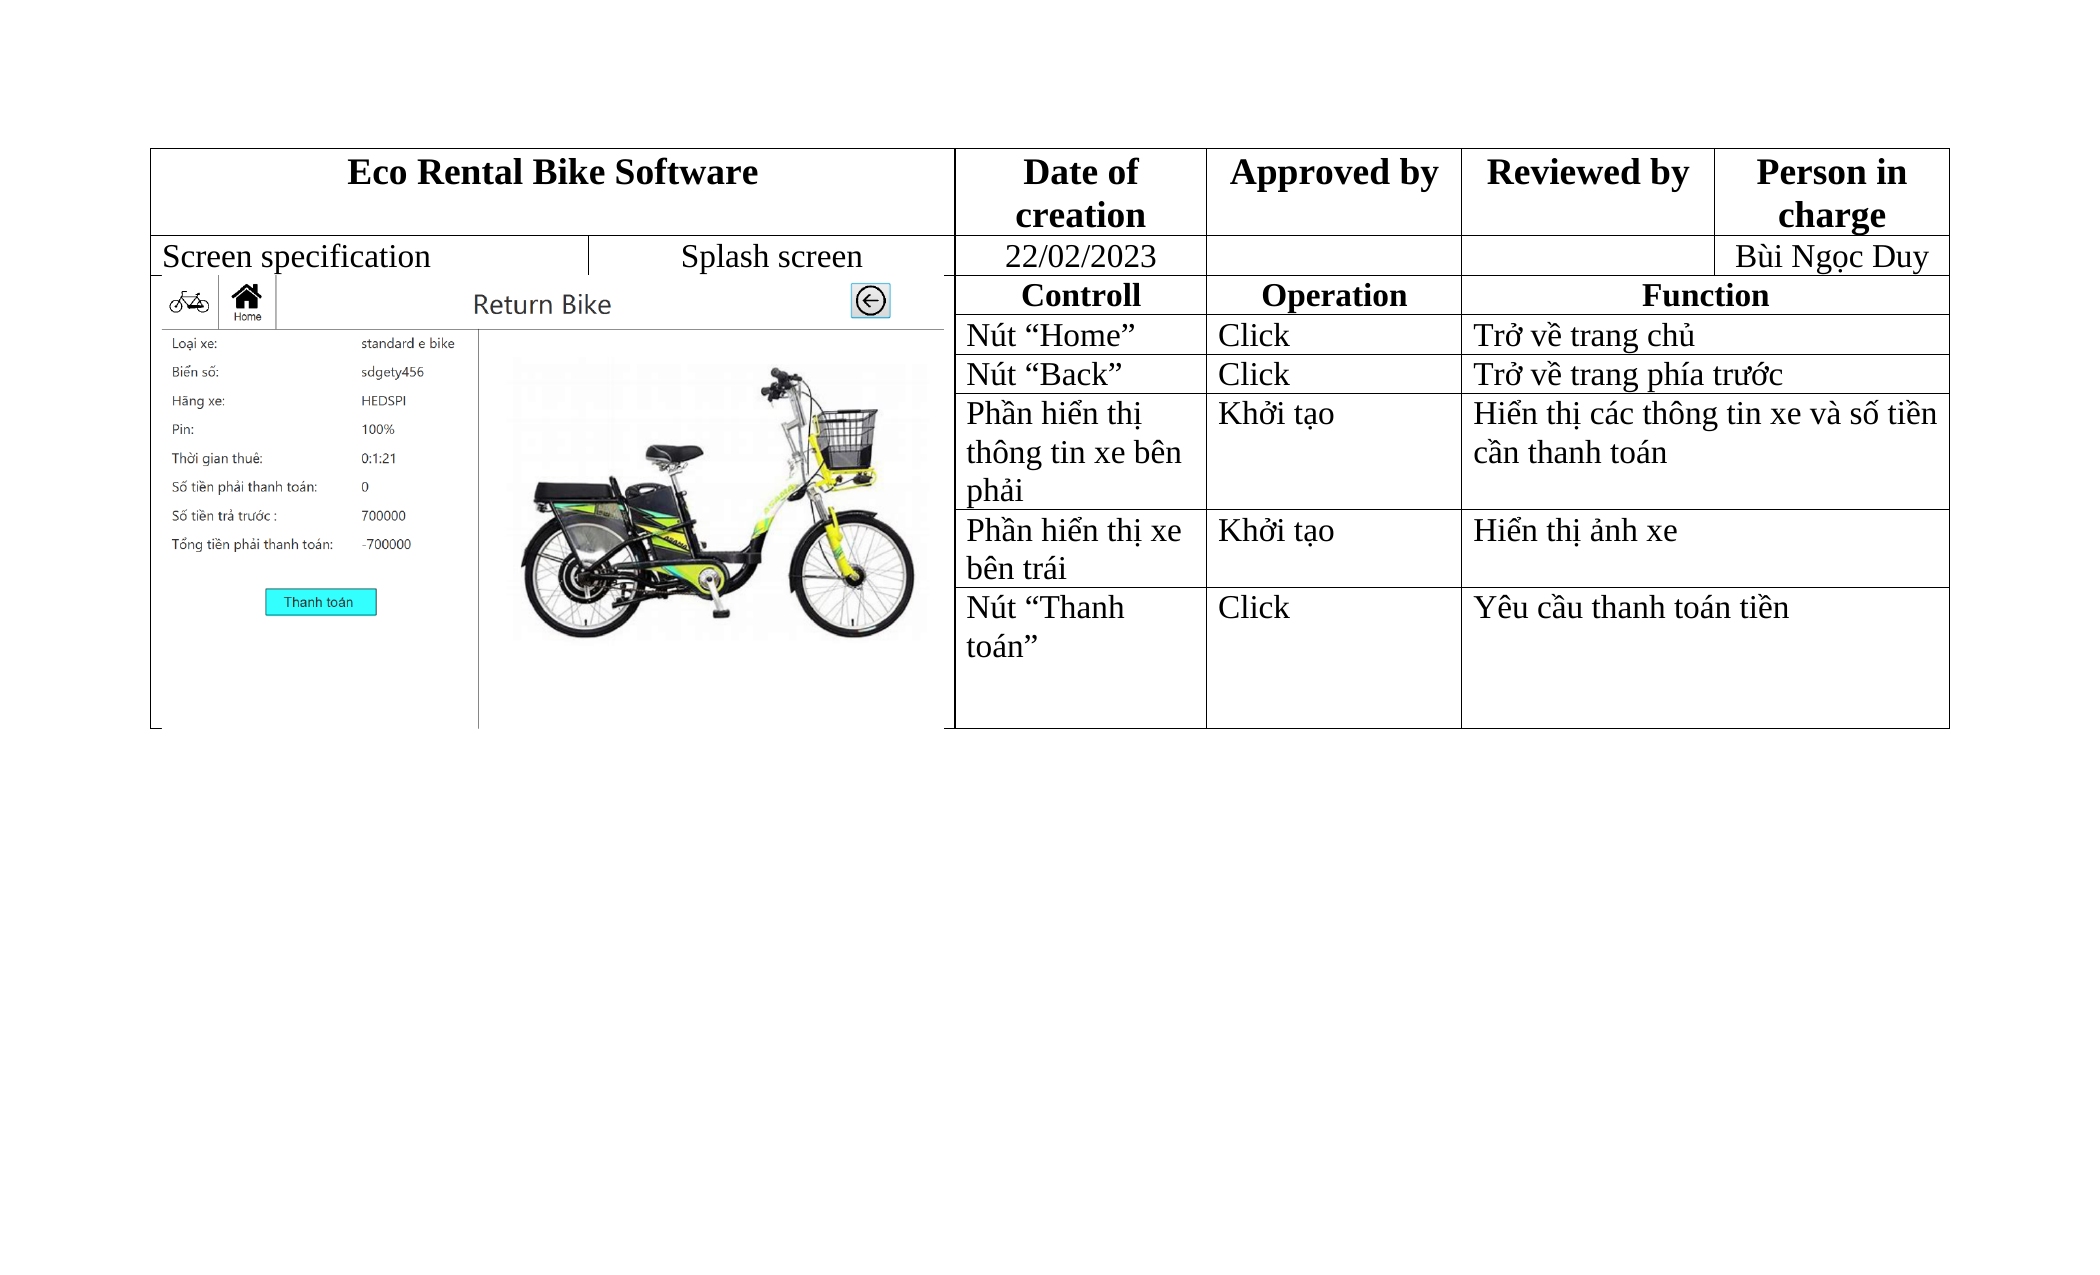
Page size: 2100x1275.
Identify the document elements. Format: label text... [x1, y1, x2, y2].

table_cell Click [1207, 588, 1461, 728]
table_cell Nút “Thanh toán” [956, 588, 1206, 728]
table_cell Operation [1207, 276, 1461, 314]
table_cell Phần hiển thị thông tin xe bên phải [956, 394, 1206, 509]
table_cell [944, 276, 954, 728]
table_cell Nút “Back” [956, 355, 1206, 393]
table_cell Screen specification [151, 236, 588, 275]
table_cell Trở về trang chủ [1462, 315, 1949, 353]
table_cell Khởi tạo [1207, 394, 1461, 509]
table_header Reviewed by [1462, 149, 1714, 235]
table_cell Bùi Ngọc Duy [1715, 236, 1949, 275]
table_cell Yêu cầu thanh toán tiền [1462, 588, 1949, 728]
table_header Approved by [1207, 149, 1461, 235]
table_cell Phần hiển thị xe bên trái [956, 510, 1206, 587]
table_cell [1462, 236, 1714, 275]
table_header Date of creation [956, 149, 1206, 235]
table_cell Controll [956, 276, 1206, 314]
table_cell Splash screen [589, 236, 954, 275]
table_cell Khởi tạo [1207, 510, 1461, 587]
table_cell [151, 276, 161, 728]
table_cell Hiển thị các thông tin xe và số tiền cần thanh toán [1462, 394, 1949, 509]
table_cell Function [1462, 276, 1949, 314]
table_cell 22/02/2023 [956, 236, 1206, 275]
table_cell [1207, 236, 1461, 275]
table_cell Nút “Home” [956, 315, 1206, 353]
table_cell Click [1207, 315, 1461, 353]
table_cell Trở về trang phía trước [1462, 355, 1949, 393]
picture [161, 275, 944, 729]
table_cell Click [1207, 355, 1461, 393]
table_header Eco Rental Bike Software [151, 149, 954, 235]
table_header Person in charge [1715, 149, 1949, 235]
table_cell Hiển thị ảnh xe [1462, 510, 1949, 587]
